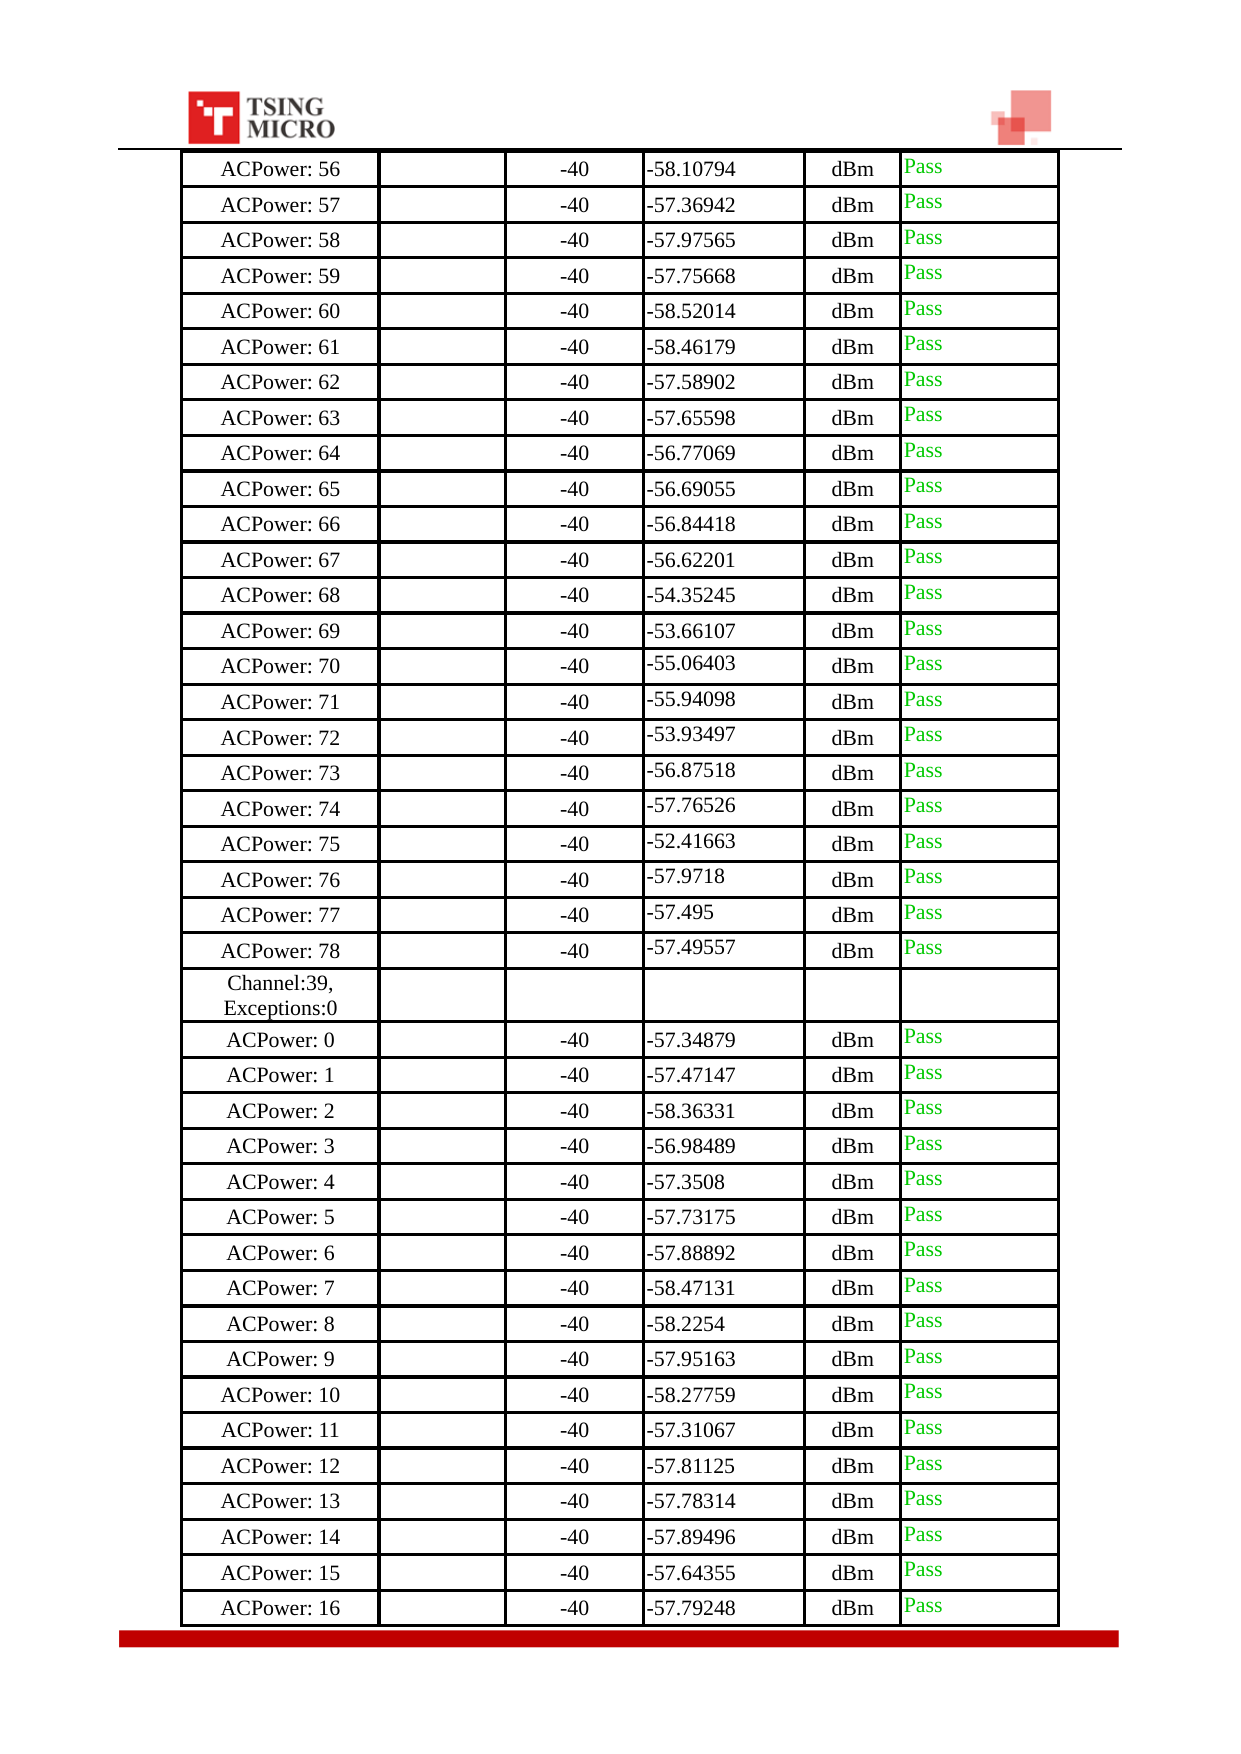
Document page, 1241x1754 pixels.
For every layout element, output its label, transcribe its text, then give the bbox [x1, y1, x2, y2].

table_cell [381, 224, 504, 256]
table_cell dBm [806, 366, 899, 398]
table_cell [381, 473, 504, 505]
table_cell Pass [902, 295, 1057, 327]
table_cell -56.62201 [645, 544, 803, 576]
table_cell ACPower: 64 [183, 437, 377, 469]
table_cell ACPower: 1 [183, 1059, 377, 1091]
table_cell -40 [507, 188, 642, 221]
table_cell [381, 1023, 504, 1056]
table_cell -56.84418 [645, 508, 803, 540]
table_cell [381, 899, 504, 931]
table_cell dBm [806, 224, 899, 256]
table_cell [381, 970, 504, 1020]
table_cell ACPower: 71 [183, 686, 377, 718]
table_cell dBm [806, 1308, 899, 1340]
table_cell -40 [507, 295, 642, 327]
table_cell -40 [507, 792, 642, 824]
table_cell Pass [902, 792, 1057, 824]
table_cell -40 [507, 224, 642, 256]
table_cell dBm [806, 437, 899, 469]
table_cell Pass [902, 615, 1057, 647]
table_cell dBm [806, 757, 899, 789]
table_cell [381, 1130, 504, 1162]
table_cell [381, 792, 504, 824]
table_cell Pass [902, 1379, 1057, 1411]
table_cell -40 [507, 757, 642, 789]
table_cell dBm [806, 1485, 899, 1517]
table_cell -40 [507, 1414, 642, 1446]
table_cell ACPower: 62 [183, 366, 377, 398]
table_cell dBm [806, 1236, 899, 1269]
table_cell Pass [902, 650, 1057, 682]
table_cell -40 [507, 899, 642, 931]
table_cell ACPower: 10 [183, 1379, 377, 1411]
table_cell Pass [902, 1023, 1057, 1056]
table_cell Pass [902, 1094, 1057, 1127]
table_cell -52.41663 [645, 828, 803, 860]
table_cell dBm [806, 1059, 899, 1091]
table_cell [381, 295, 504, 327]
table_cell dBm [806, 686, 899, 718]
table_cell -56.69055 [645, 473, 803, 505]
table_cell ACPower: 75 [183, 828, 377, 860]
table_cell ACPower: 57 [183, 188, 377, 221]
table_cell -53.93497 [645, 721, 803, 753]
table_cell dBm [806, 1130, 899, 1162]
table_cell dBm [806, 188, 899, 221]
table_cell [381, 1094, 504, 1127]
table_cell -40 [507, 721, 642, 753]
table_cell [381, 1556, 504, 1588]
table_cell ACPower: 7 [183, 1272, 377, 1304]
picture [118, 1629, 1121, 1651]
table_cell ACPower: 6 [183, 1236, 377, 1269]
table_cell -56.77069 [645, 437, 803, 469]
table_cell -40 [507, 686, 642, 718]
table_cell dBm [806, 508, 899, 540]
table_cell dBm [806, 1094, 899, 1127]
table_cell [381, 1308, 504, 1340]
table_cell Pass [902, 863, 1057, 896]
table_cell -57.495 [645, 899, 803, 931]
table_cell [381, 757, 504, 789]
table_cell [381, 153, 504, 185]
table_cell [381, 437, 504, 469]
table_cell -40 [507, 579, 642, 611]
table_cell [381, 1485, 504, 1517]
table_cell Pass [902, 473, 1057, 505]
table_cell ACPower: 77 [183, 899, 377, 931]
table_cell [381, 828, 504, 860]
table_cell ACPower: 63 [183, 401, 377, 434]
table_cell ACPower: 67 [183, 544, 377, 576]
table_cell dBm [806, 401, 899, 434]
table_cell -40 [507, 1521, 642, 1553]
table_cell ACPower: 73 [183, 757, 377, 789]
table_cell Pass [902, 1592, 1057, 1624]
table_cell ACPower: 78 [183, 934, 377, 967]
table_cell [381, 1236, 504, 1269]
table_cell Pass [902, 1556, 1057, 1588]
table_cell dBm [806, 579, 899, 611]
table_cell -57.34879 [645, 1023, 803, 1056]
table_cell ACPower: 14 [183, 1521, 377, 1553]
table_cell -58.47131 [645, 1272, 803, 1304]
table_cell Pass [902, 401, 1057, 434]
table_cell -40 [507, 1236, 642, 1269]
table_cell ACPower: 3 [183, 1130, 377, 1162]
table_cell -58.10794 [645, 153, 803, 185]
table_cell Pass [902, 1272, 1057, 1304]
table_cell -40 [507, 508, 642, 540]
table_cell ACPower: 0 [183, 1023, 377, 1056]
table_cell Pass [902, 1201, 1057, 1233]
table_cell ACPower: 69 [183, 615, 377, 647]
table_cell Pass [902, 828, 1057, 860]
table_cell dBm [806, 1165, 899, 1198]
table_cell -57.36942 [645, 188, 803, 221]
table_cell -57.88892 [645, 1236, 803, 1269]
table_cell Pass [902, 1130, 1057, 1162]
table_cell Pass [902, 934, 1057, 967]
table_cell -53.66107 [645, 615, 803, 647]
table_cell -54.35245 [645, 579, 803, 611]
table_cell -55.06403 [645, 650, 803, 682]
table_cell -56.87518 [645, 757, 803, 789]
table_cell ACPower: 16 [183, 1592, 377, 1624]
table_cell -40 [507, 1201, 642, 1233]
table_cell [381, 1414, 504, 1446]
table_cell -57.49557 [645, 934, 803, 967]
table_cell dBm [806, 1201, 899, 1233]
table_cell ACPower: 12 [183, 1450, 377, 1482]
table_cell Pass [902, 224, 1057, 256]
table_cell -40 [507, 1308, 642, 1340]
table_cell [381, 686, 504, 718]
table_cell -40 [507, 437, 642, 469]
table_cell Pass [902, 259, 1057, 292]
table_cell -57.95163 [645, 1343, 803, 1375]
table_cell ACPower: 74 [183, 792, 377, 824]
table_cell Pass [902, 686, 1057, 718]
table_cell -57.9718 [645, 863, 803, 896]
table_cell ACPower: 60 [183, 295, 377, 327]
table_cell [381, 544, 504, 576]
table_cell [381, 1521, 504, 1553]
table_cell -40 [507, 1379, 642, 1411]
table_cell dBm [806, 295, 899, 327]
table_cell -40 [507, 1059, 642, 1091]
table_cell -58.36331 [645, 1094, 803, 1127]
table_cell [381, 1201, 504, 1233]
table_cell -40 [507, 401, 642, 434]
table_cell -57.65598 [645, 401, 803, 434]
table_cell dBm [806, 1272, 899, 1304]
table_cell [381, 401, 504, 434]
table_cell -57.79248 [645, 1592, 803, 1624]
table_cell -40 [507, 615, 642, 647]
table_cell Pass [902, 188, 1057, 221]
table_cell -40 [507, 1130, 642, 1162]
table_cell Pass [902, 1236, 1057, 1269]
table_cell dBm [806, 544, 899, 576]
table_cell [381, 330, 504, 363]
table_cell Pass [902, 437, 1057, 469]
table_cell [645, 970, 803, 1020]
table_cell ACPower: 66 [183, 508, 377, 540]
table_cell Pass [902, 1308, 1057, 1340]
table_cell ACPower: 11 [183, 1414, 377, 1446]
table_cell [381, 366, 504, 398]
table_cell dBm [806, 828, 899, 860]
table_cell -40 [507, 1556, 642, 1588]
table_cell -56.98489 [645, 1130, 803, 1162]
table_cell dBm [806, 259, 899, 292]
table_cell -57.31067 [645, 1414, 803, 1446]
table_cell Pass [902, 1485, 1057, 1517]
table_cell Pass [902, 1343, 1057, 1375]
table_cell -57.73175 [645, 1201, 803, 1233]
table_cell [381, 721, 504, 753]
table_cell dBm [806, 1450, 899, 1482]
table_cell ACPower: 61 [183, 330, 377, 363]
table_cell dBm [806, 899, 899, 931]
table_cell dBm [806, 721, 899, 753]
table_cell -58.52014 [645, 295, 803, 327]
table_cell ACPower: 15 [183, 1556, 377, 1588]
table_cell -40 [507, 1165, 642, 1198]
table_cell -57.58902 [645, 366, 803, 398]
table_cell ACPower: 72 [183, 721, 377, 753]
table_cell -40 [507, 1023, 642, 1056]
table_cell -40 [507, 828, 642, 860]
table_cell Pass [902, 1521, 1057, 1553]
table_cell Pass [902, 579, 1057, 611]
table_cell -40 [507, 1485, 642, 1517]
table_cell [381, 579, 504, 611]
table_cell -40 [507, 650, 642, 682]
table_cell -57.81125 [645, 1450, 803, 1482]
table_cell dBm [806, 1379, 899, 1411]
table_cell dBm [806, 615, 899, 647]
table_cell -55.94098 [645, 686, 803, 718]
table_cell -57.89496 [645, 1521, 803, 1553]
table_cell -40 [507, 330, 642, 363]
table_cell ACPower: 4 [183, 1165, 377, 1198]
table_cell ACPower: 9 [183, 1343, 377, 1375]
table_cell Pass [902, 153, 1057, 185]
table_cell [381, 1272, 504, 1304]
table_cell -40 [507, 863, 642, 896]
table_cell -40 [507, 1592, 642, 1624]
table_cell dBm [806, 330, 899, 363]
table_cell ACPower: 13 [183, 1485, 377, 1517]
table_cell [902, 970, 1057, 1020]
table_cell [381, 650, 504, 682]
table_cell ACPower: 70 [183, 650, 377, 682]
table_cell Channel:39, Exceptions:0 [183, 970, 377, 1020]
table_cell ACPower: 59 [183, 259, 377, 292]
table_cell [381, 1379, 504, 1411]
table_cell ACPower: 8 [183, 1308, 377, 1340]
table_cell -40 [507, 473, 642, 505]
table_cell ACPower: 76 [183, 863, 377, 896]
table_cell ACPower: 65 [183, 473, 377, 505]
table_cell -40 [507, 1343, 642, 1375]
table_cell dBm [806, 1521, 899, 1553]
table_cell -40 [507, 366, 642, 398]
table_cell [806, 970, 899, 1020]
table_cell -57.47147 [645, 1059, 803, 1091]
table_cell -40 [507, 1272, 642, 1304]
table_cell dBm [806, 473, 899, 505]
table_cell Pass [902, 1059, 1057, 1091]
table_cell -58.46179 [645, 330, 803, 363]
table_cell [381, 259, 504, 292]
table_cell [381, 1343, 504, 1375]
table_cell Pass [902, 899, 1057, 931]
table_cell [381, 1592, 504, 1624]
table_cell -58.2254 [645, 1308, 803, 1340]
table_cell -40 [507, 259, 642, 292]
table_cell -57.75668 [645, 259, 803, 292]
table_cell dBm [806, 1414, 899, 1446]
table_cell -58.27759 [645, 1379, 803, 1411]
table_cell dBm [806, 792, 899, 824]
table_cell -57.3508 [645, 1165, 803, 1198]
table_cell ACPower: 58 [183, 224, 377, 256]
table_cell Pass [902, 1165, 1057, 1198]
table_cell [381, 188, 504, 221]
table_cell -57.76526 [645, 792, 803, 824]
table_cell ACPower: 5 [183, 1201, 377, 1233]
table_cell [381, 934, 504, 967]
table_cell dBm [806, 1592, 899, 1624]
table_cell dBm [806, 934, 899, 967]
table_cell [507, 970, 642, 1020]
table_cell Pass [902, 366, 1057, 398]
table_cell Pass [902, 544, 1057, 576]
table_cell [381, 1059, 504, 1091]
table_cell -57.78314 [645, 1485, 803, 1517]
table_cell Pass [902, 757, 1057, 789]
table_cell [381, 1165, 504, 1198]
table_cell -57.97565 [645, 224, 803, 256]
table_cell -40 [507, 544, 642, 576]
table_cell [381, 863, 504, 896]
table_cell dBm [806, 650, 899, 682]
table_cell Pass [902, 1450, 1057, 1482]
table_cell [381, 615, 504, 647]
table_cell dBm [806, 153, 899, 185]
table_cell -40 [507, 1094, 642, 1127]
table_cell ACPower: 56 [183, 153, 377, 185]
table_cell [381, 508, 504, 540]
table_cell dBm [806, 1023, 899, 1056]
picture [187, 88, 1053, 146]
table_cell -40 [507, 1450, 642, 1482]
table_cell [381, 1450, 504, 1482]
table_cell Pass [902, 1414, 1057, 1446]
table_cell ACPower: 68 [183, 579, 377, 611]
table_cell -40 [507, 153, 642, 185]
table_cell dBm [806, 863, 899, 896]
table_cell dBm [806, 1556, 899, 1588]
table_cell dBm [806, 1343, 899, 1375]
table_cell -40 [507, 934, 642, 967]
table_cell -57.64355 [645, 1556, 803, 1588]
table_cell Pass [902, 330, 1057, 363]
table_cell ACPower: 2 [183, 1094, 377, 1127]
table_cell Pass [902, 508, 1057, 540]
table_cell Pass [902, 721, 1057, 753]
